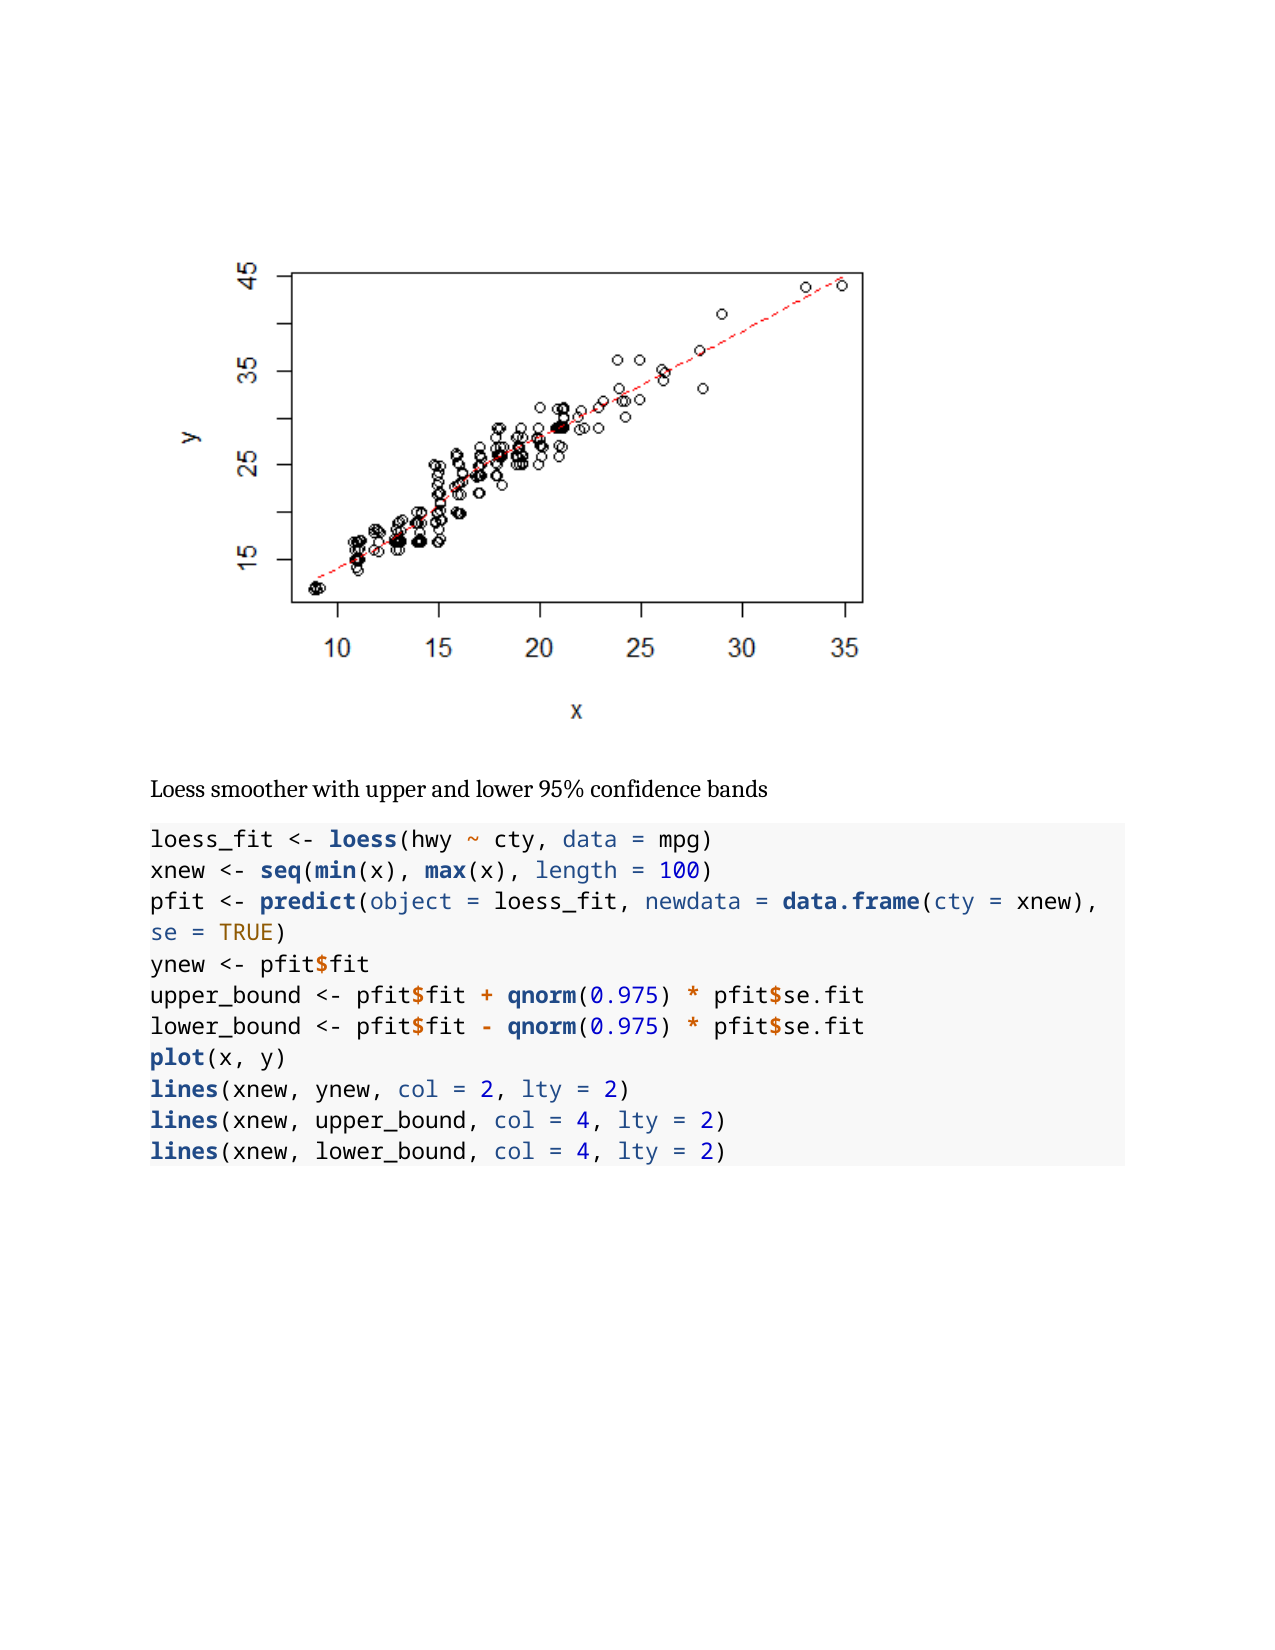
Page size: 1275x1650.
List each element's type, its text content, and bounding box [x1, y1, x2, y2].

text loess_fit <- loess(hwy ~ cty, data = mpg) xnew <- seq(min(x), max(x), length = 100) pfit <- predict(object = loess_fit, newdata = data.frame(cty = xnew), se = TRUE) ynew <- pfit$fit upper_bound <- pfit$fit + qnorm(0.975) * pfit$se.fit lower_bound <- pfit$fit - qnorm(0.975) * pfit$se.fit plot(x, y) lines(xnew, ynew, col = 2, lty = 2) lines(xnew, upper_bound, col = 4, lty = 2) lines(xnew, lower_bound, col = 4, lty = 2) [287, 823, 1125, 1166]
picture [168, 150, 927, 757]
text Loess smoother with upper and lower 95% confidence bands [150, 775, 1125, 804]
